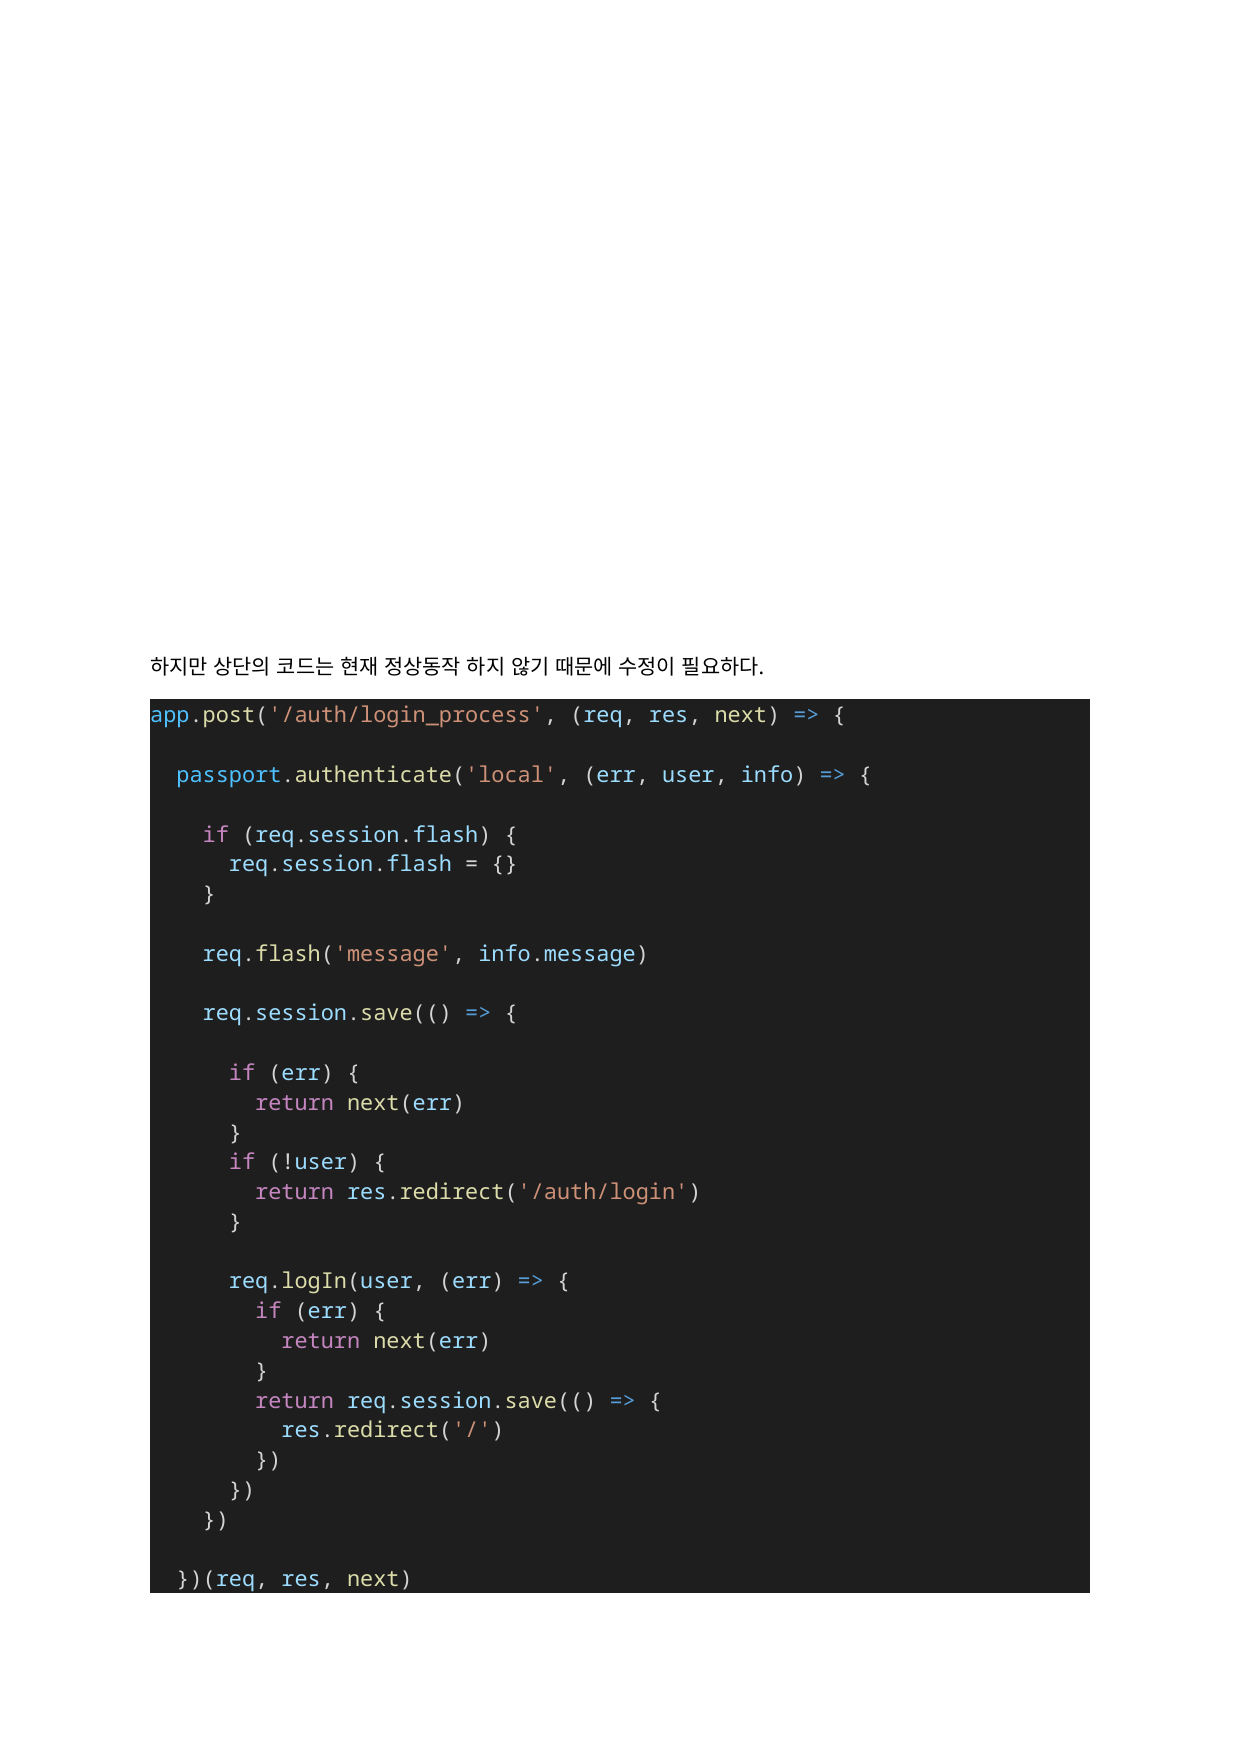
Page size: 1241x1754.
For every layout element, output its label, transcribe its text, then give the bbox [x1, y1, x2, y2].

text }) [150, 1444, 1090, 1474]
text } [150, 878, 1090, 908]
text return next(err) [150, 1087, 1090, 1117]
text app.post('/auth/login_process', (req, res, next) => { [150, 699, 1090, 729]
text if (req.session.flash) { [150, 819, 1090, 848]
text 하지만 상단의 코드는 현재 정상동작 하지 않기 때문에 수정이 필요하다. [150, 650, 1090, 680]
text req.session.save(() => { [150, 997, 1090, 1027]
text } [150, 1355, 1090, 1385]
text if (err) { [150, 1057, 1090, 1087]
text passport.authenticate('local', (err, user, info) => { [150, 759, 1090, 789]
text }) [150, 1504, 1090, 1534]
text res.redirect('/') [150, 1414, 1090, 1444]
text if (err) { [150, 1295, 1090, 1325]
text req.session.flash = {} [150, 848, 1090, 878]
text return next(err) [150, 1325, 1090, 1355]
text return res.redirect('/auth/login') [150, 1176, 1090, 1206]
text req.logIn(user, (err) => { [150, 1266, 1090, 1295]
text if (!user) { [150, 1146, 1090, 1176]
text return req.session.save(() => { [150, 1385, 1090, 1414]
text } [150, 1206, 1090, 1236]
text })(req, res, next) [150, 1563, 1090, 1593]
text }) [150, 1474, 1090, 1504]
text } [150, 1117, 1090, 1146]
text req.flash('message', info.message) [150, 938, 1090, 968]
